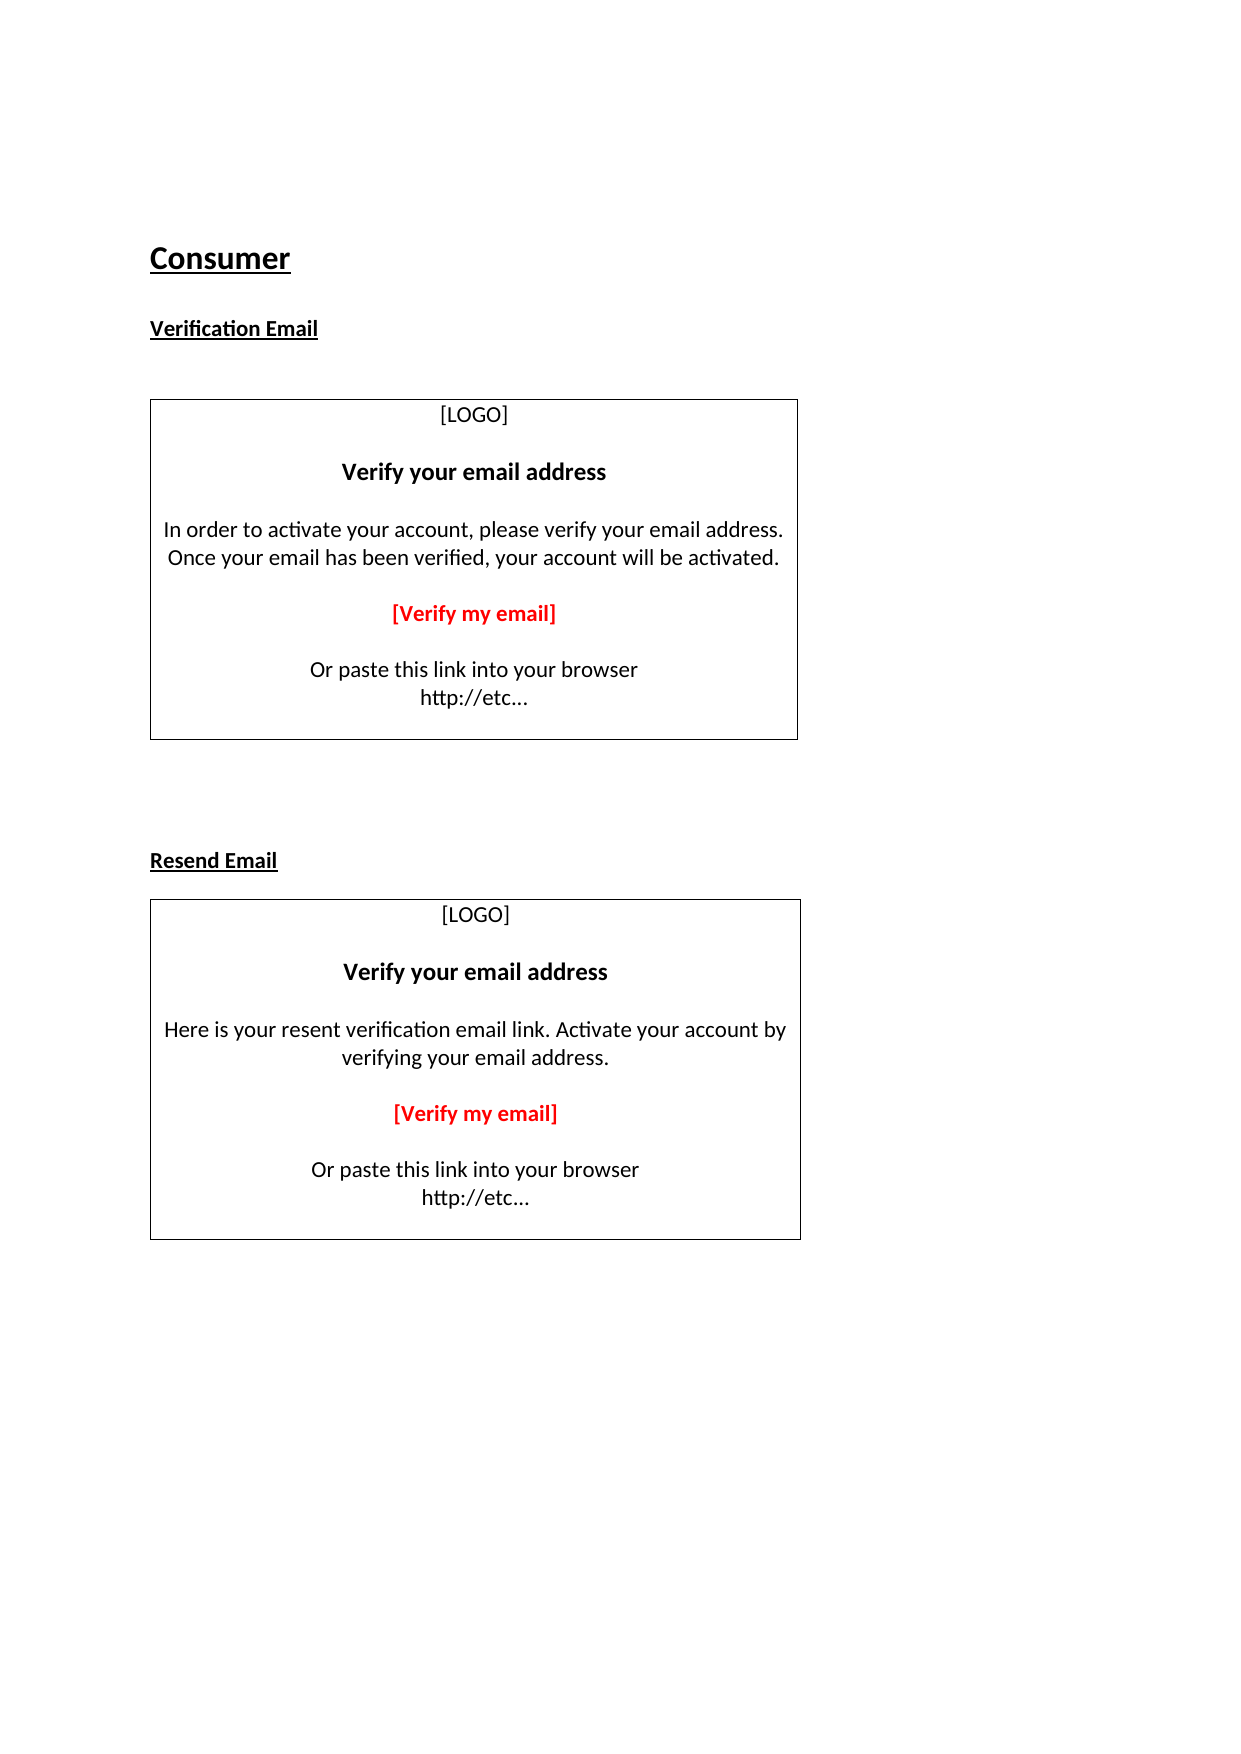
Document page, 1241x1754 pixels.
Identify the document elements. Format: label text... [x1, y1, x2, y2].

table_header [LOGO] Verify your email address Here is your resent verification email link. Activate your account by verifying your email address. [Verify my email] Or paste this link into your browser http://etc... [151, 900, 800, 1239]
table_header [LOGO] Verify your email address In order to activate your account, please verify your email address. Once your email has been verified, your account will be activated. [Verify my email] Or paste this link into your browser http://etc... [151, 400, 797, 739]
text Consumer Verification Email [150, 203, 1090, 374]
text Resend Email [150, 846, 1090, 874]
